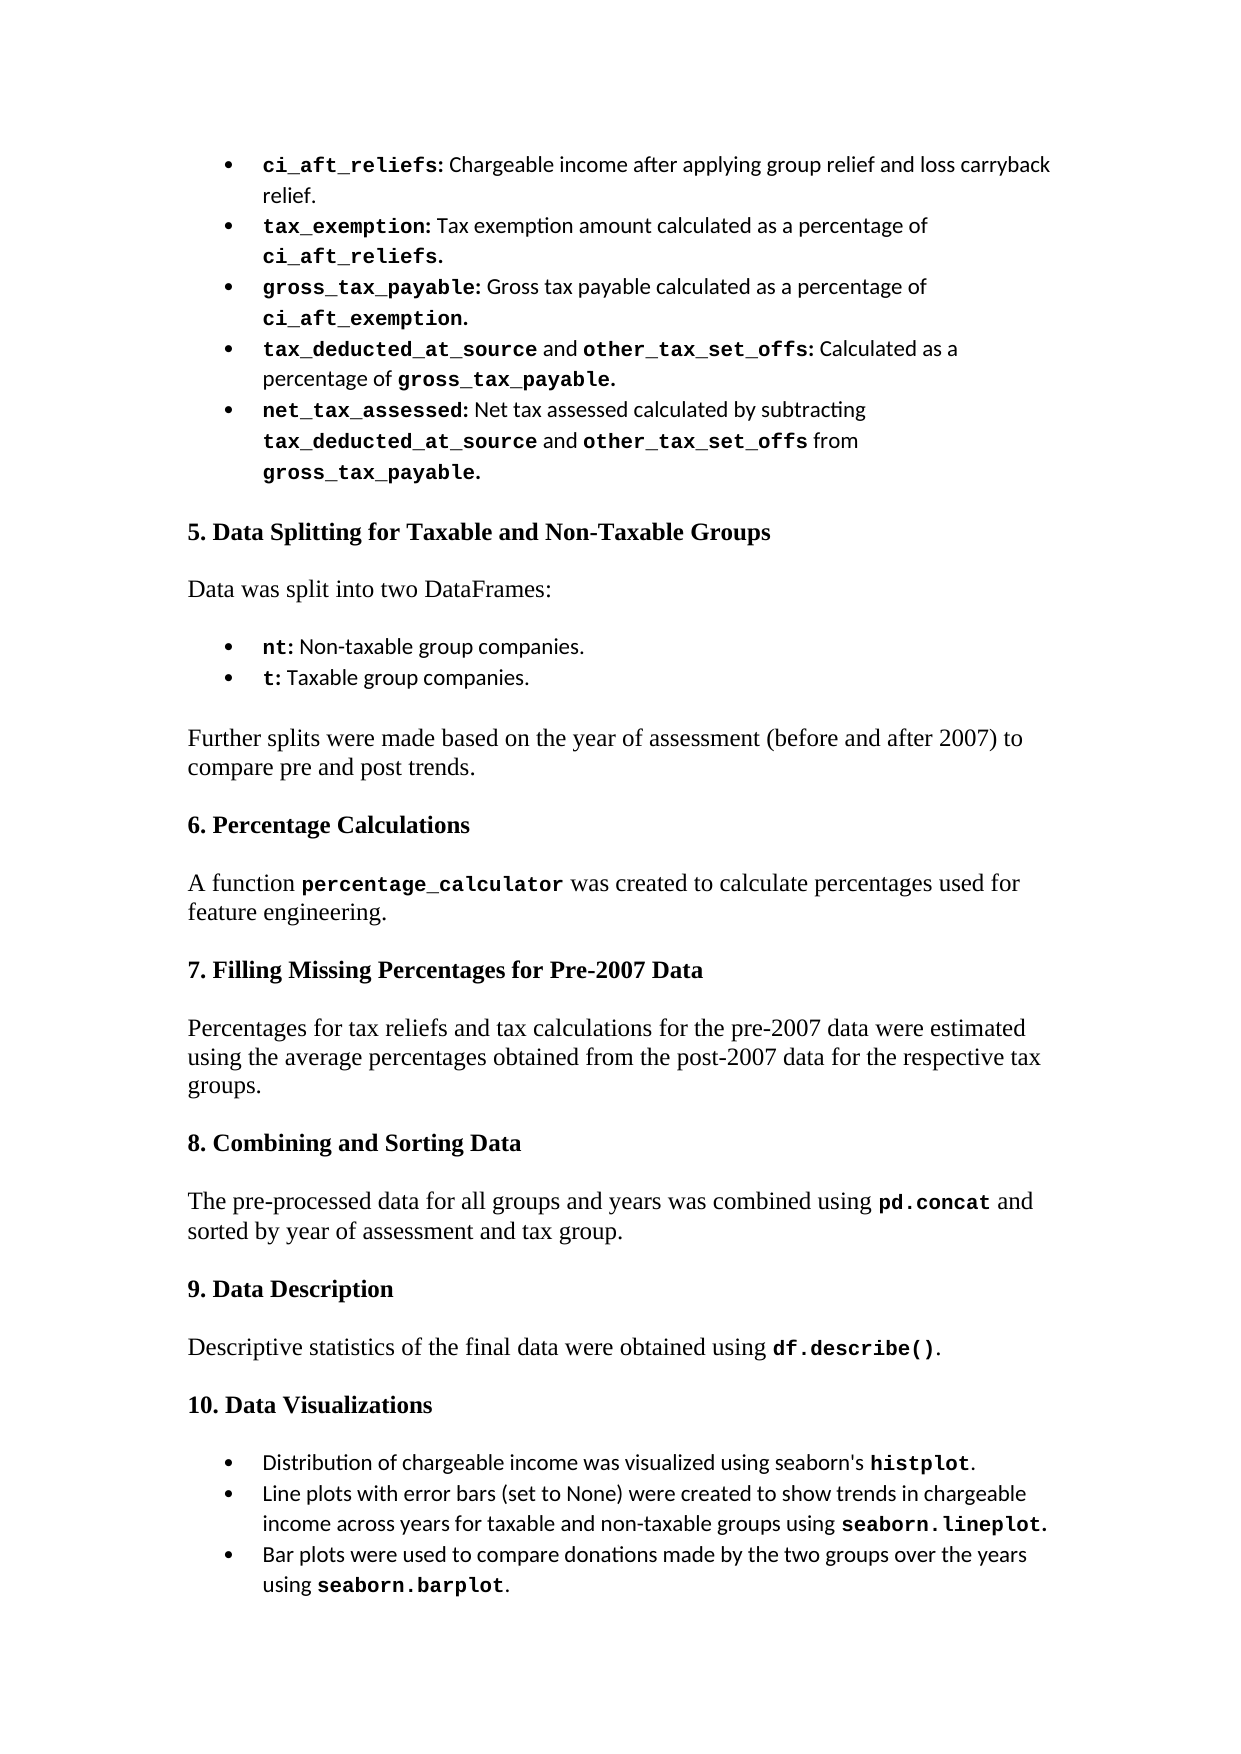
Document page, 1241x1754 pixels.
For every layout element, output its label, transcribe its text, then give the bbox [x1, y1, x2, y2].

text 5. Data Splitting for Taxable and Non-Taxable Groups [187, 517, 1053, 545]
list t: Taxable group companies. [225, 663, 1053, 692]
list tax_exemption: Tax exemption amount calculated as a percentage of ci_aft_reliefs. [225, 211, 1053, 270]
text 8. Combining and Sorting Data [187, 1128, 1053, 1157]
list Line plots with error bars (set to None) were created to show trends in chargeable income across years for taxable and non-taxable groups using seaborn.lineplot. [225, 1479, 1053, 1538]
text The pre-processed data for all groups and years was combined using pd.concat and sorted by year of assessment and tax group. [187, 1186, 1053, 1245]
list Distribution of chargeable income was visualized using seaborn's histplot. [225, 1448, 1053, 1477]
text 9. Data Description [187, 1274, 1053, 1303]
list Bar plots were used to compare donations made by the two groups over the years using seaborn.barplot. [225, 1540, 1053, 1599]
text Descriptive statistics of the final data were obtained using df.describe(). [187, 1332, 1053, 1361]
list gross_tax_payable: Gross tax payable calculated as a percentage of ci_aft_exemption. [225, 272, 1053, 332]
text 10. Data Visualizations [187, 1391, 1053, 1419]
text Data was split into two DataFrames: [187, 574, 1053, 603]
text Percentages for tax reliefs and tax calculations for the pre-2007 data were estimated using the average percentages obtained from the post-2007 data for the respective tax groups. [187, 1013, 1053, 1099]
text A function percentage_calculator was created to calculate percentages used for feature engineering. [187, 868, 1053, 926]
list ci_aft_reliefs: Chargeable income after applying group relief and loss carryback relief. [225, 150, 1053, 209]
text 6. Percentage Calculations [187, 810, 1053, 838]
text 7. Filling Missing Percentages for Pre-2007 Data [187, 955, 1053, 984]
list tax_deducted_at_source and other_tax_set_offs: Calculated as a percentage of gross_tax_payable. [225, 334, 1053, 393]
list net_tax_assessed: Net tax assessed calculated by subtracting tax_deducted_at_source and other_tax_set_offs from gross_tax_payable. [225, 395, 1053, 485]
list nt: Non-taxable group companies. [225, 632, 1053, 661]
text Further splits were made based on the year of assessment (before and after 2007) to compare pre and post trends. [187, 723, 1053, 781]
